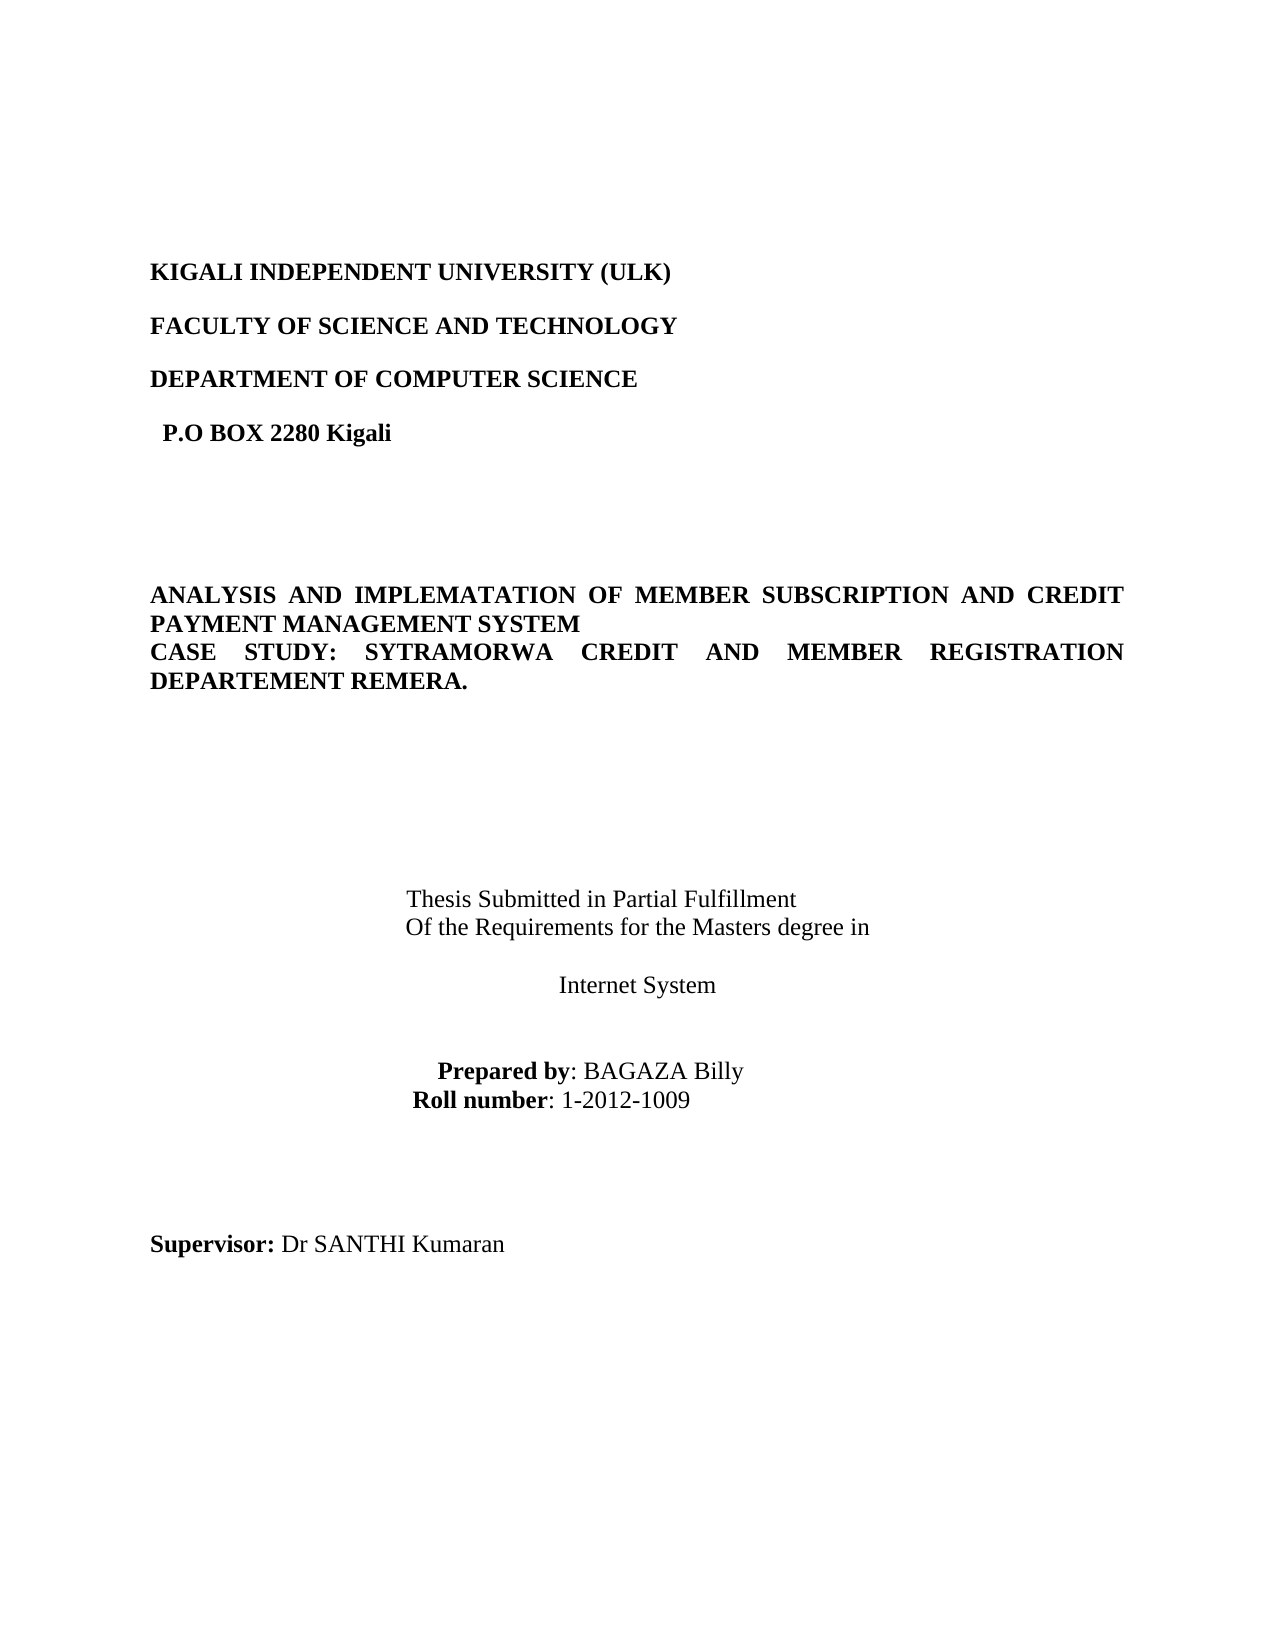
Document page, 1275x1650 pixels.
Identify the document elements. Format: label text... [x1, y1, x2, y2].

text Thesis Submitted in Partial Fulfillment [150, 884, 1125, 912]
text Roll number: 1-2012-1009 [150, 1085, 1125, 1114]
text CASE STUDY: SYTRAMORWA CREDIT AND MEMBER REGISTRATION DEPARTEMENT REMERA. [150, 637, 1125, 695]
text Supervisor: Dr SANTHI Kumaran [150, 1229, 1125, 1257]
text DEPARTMENT OF COMPUTER SCIENCE [150, 364, 1125, 393]
text KIGALI INDEPENDENT UNIVERSITY (ULK) [150, 257, 1125, 286]
text FACULTY OF SCIENCE AND TECHNOLOGY [150, 311, 1125, 339]
text Internet System [150, 970, 1125, 999]
text ANALYSIS AND IMPLEMATATION OF MEMBER SUBSCRIPTION AND CREDIT PAYMENT MANAGEMENT SYSTEM [150, 580, 1125, 637]
text P.O BOX 2280 Kigali [150, 418, 1125, 447]
text Prepared by: BAGAZA Billy [150, 1056, 1125, 1085]
text Of the Requirements for the Masters degree in [150, 912, 1125, 941]
